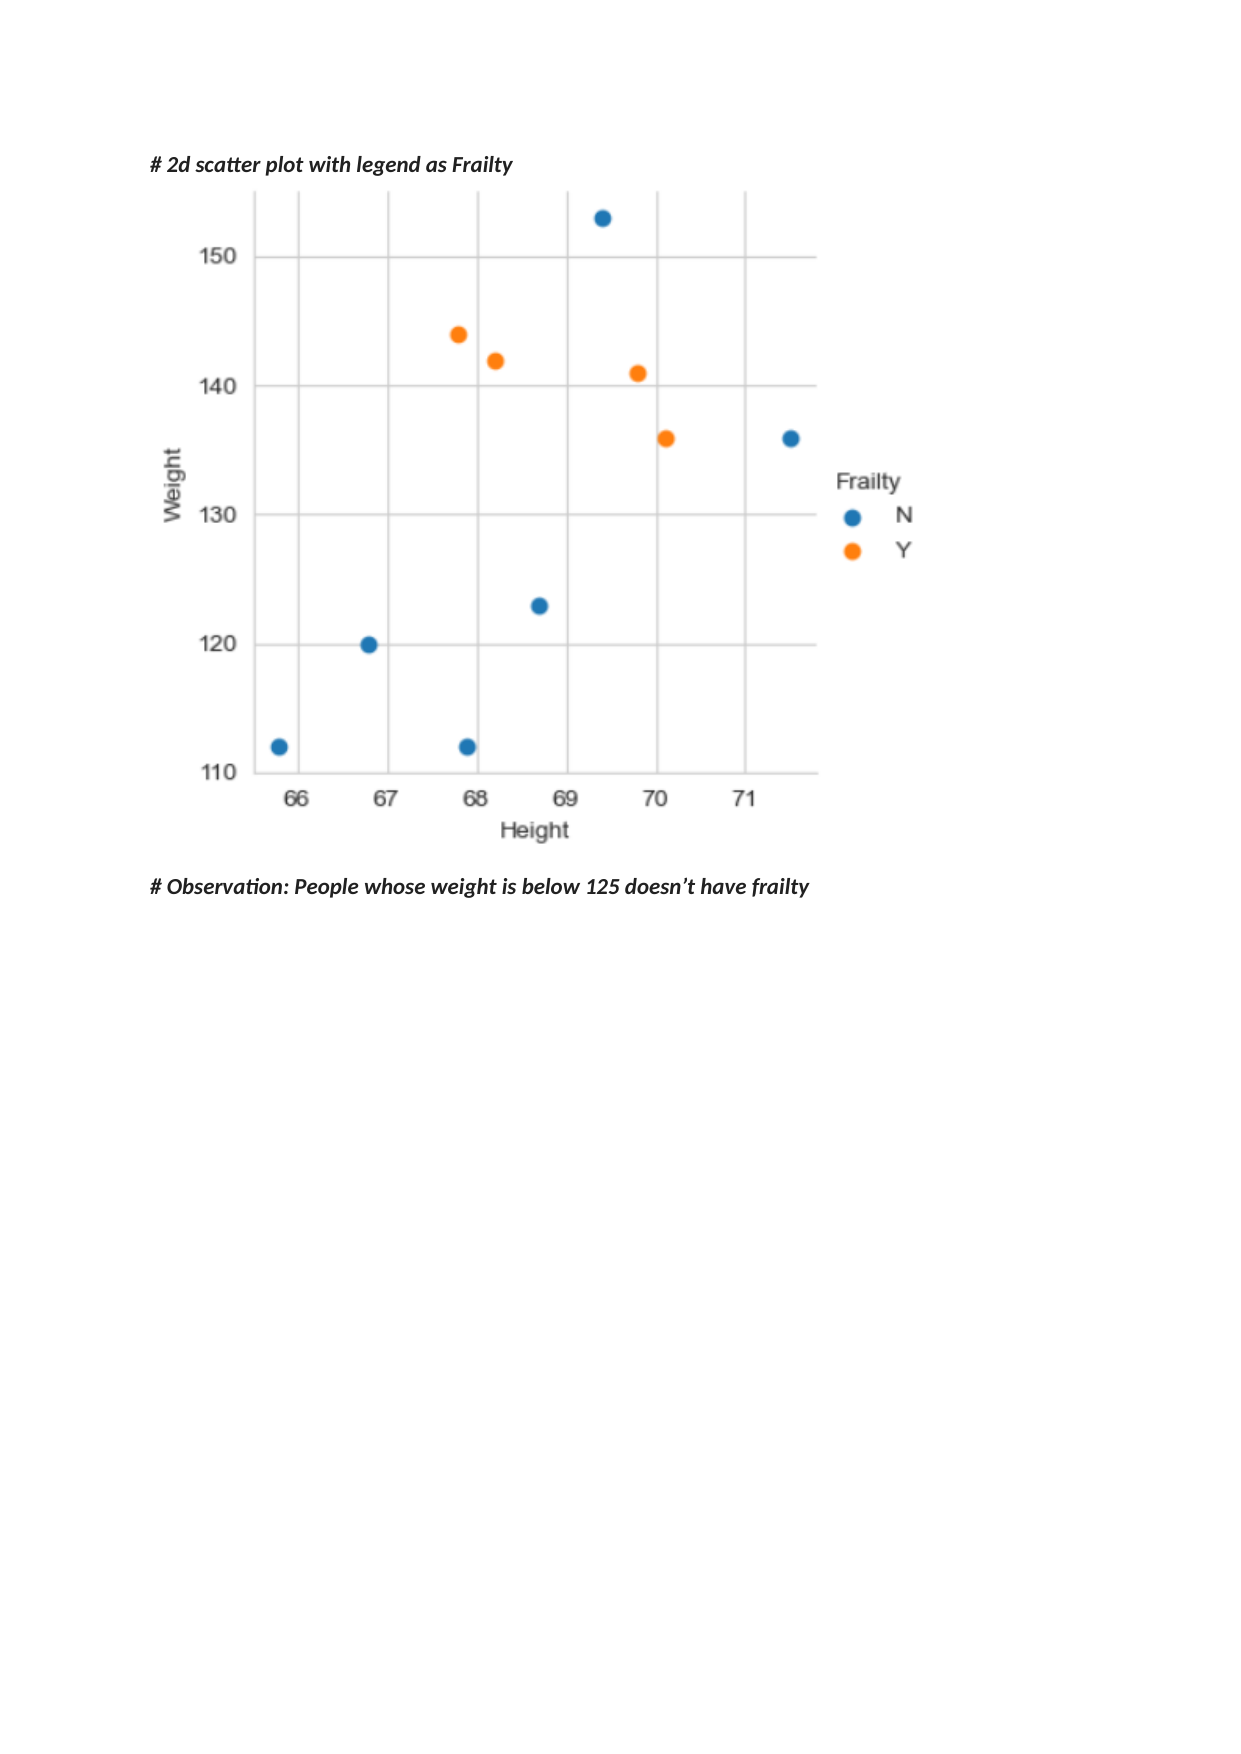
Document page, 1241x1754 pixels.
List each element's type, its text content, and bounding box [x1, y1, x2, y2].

text # Observation: People whose weight is below 125 doesn’t have frailty [150, 872, 1090, 900]
text # 2d scatter plot with legend as Frailty [150, 150, 1090, 178]
picture [150, 178, 969, 872]
